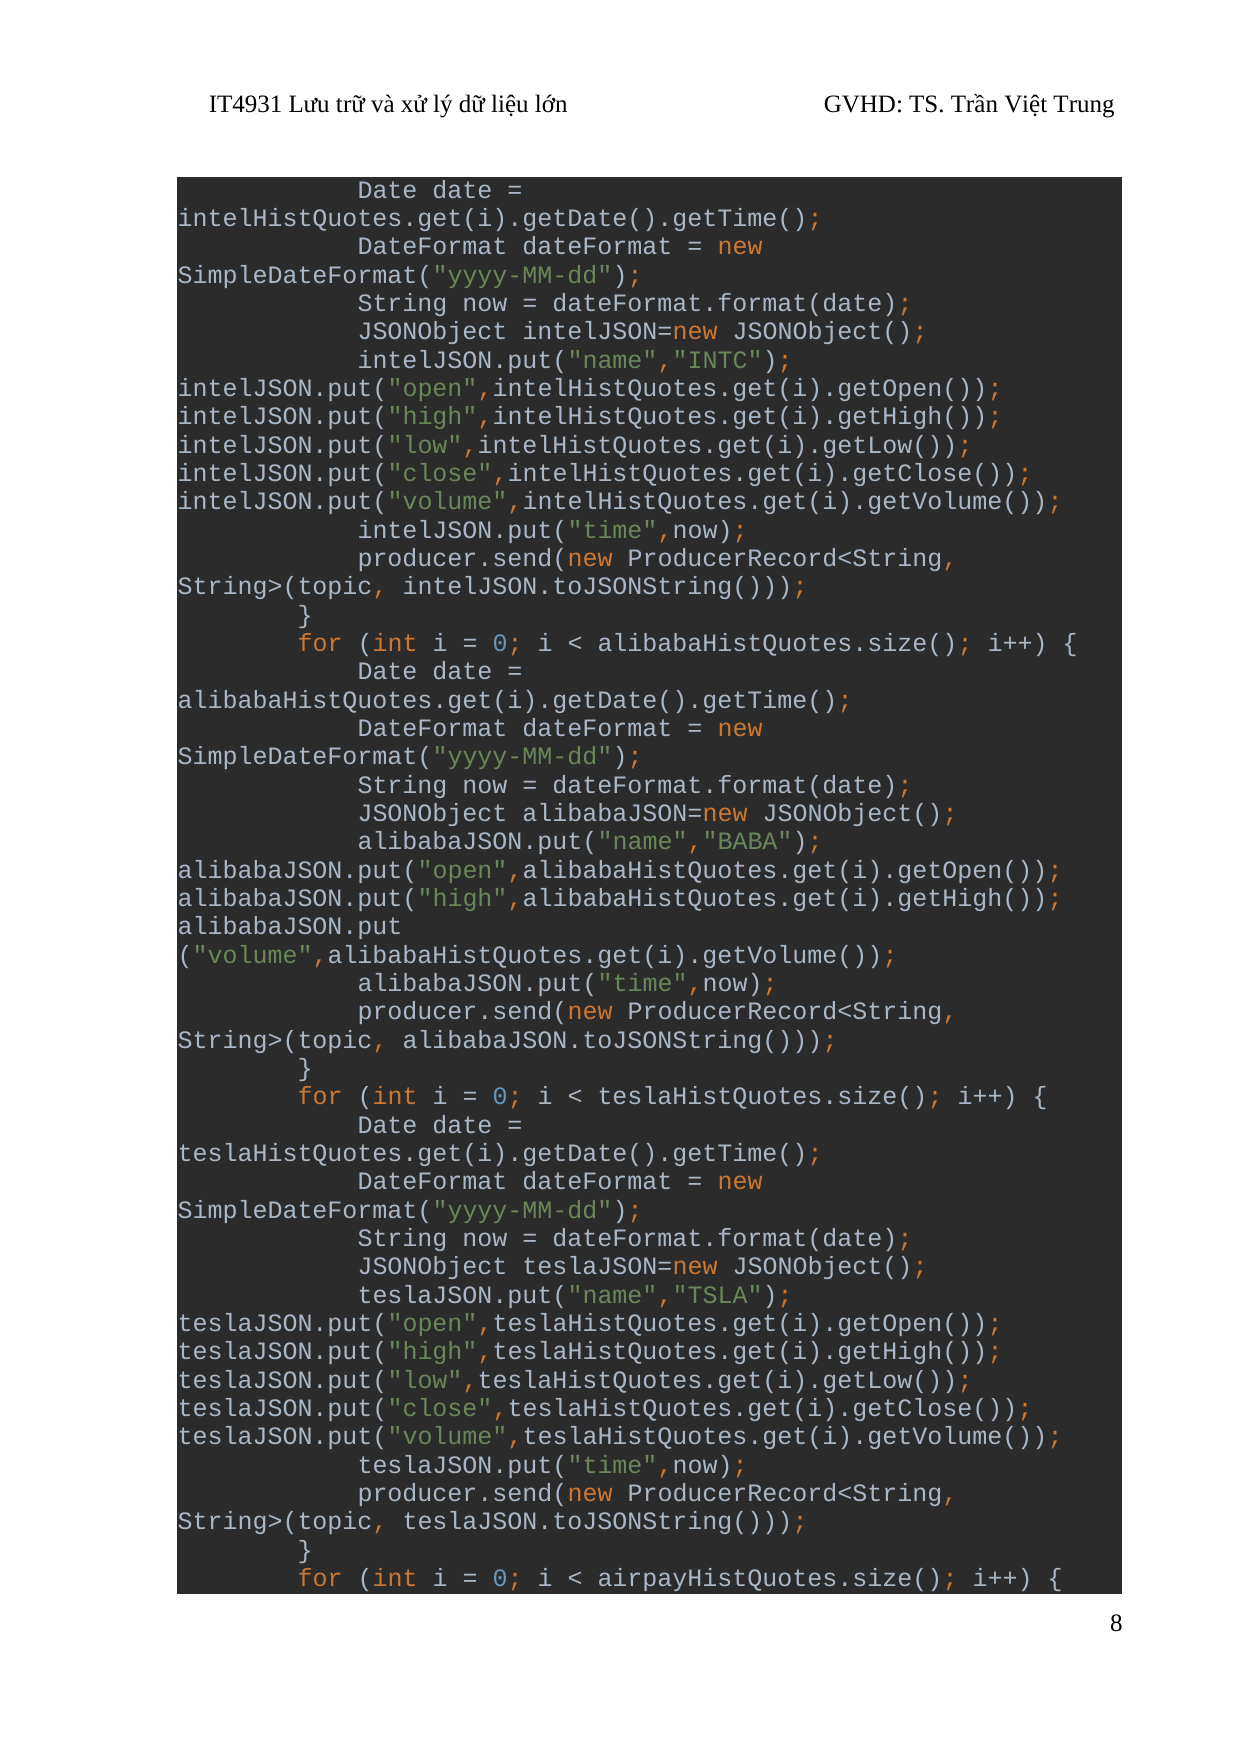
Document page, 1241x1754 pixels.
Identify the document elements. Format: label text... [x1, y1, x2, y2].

text producer.send(new ProducerRecord<String, String>(topic, teslaJSON.toJSONString())); [177, 1481, 1122, 1537]
text intelJSON.put("open",intelHistQuotes.get(i).getOpen()); intelJSON.put("high",intelHistQuotes.get(i).getHigh()); intelJSON.put("low",intelHistQuotes.get(i).getLow()); intelJSON.put("close",intelHistQuotes.get(i).getClose()); intelJSON.put("volume",intelHistQuotes.get(i).getVolume()); [177, 376, 1122, 517]
text JSONObject intelJSON=new JSONObject(); [177, 319, 1122, 347]
text String now = dateFormat.format(date); [177, 1226, 1122, 1254]
text DateFormat dateFormat = new SimpleDateFormat("yyyy-MM-dd"); [177, 716, 1122, 772]
text intelJSON.put("time",now); [177, 517, 1122, 546]
text alibabaJSON.put("name","BABA"); alibabaJSON.put("open",alibabaHistQuotes.get(i).getOpen()); alibabaJSON.put("high",alibabaHistQuotes.get(i).getHigh()); [177, 829, 1122, 914]
text DateFormat dateFormat = new SimpleDateFormat("yyyy-MM-dd"); [177, 234, 1122, 291]
text String now = dateFormat.format(date); [177, 772, 1122, 801]
text } [177, 602, 1122, 631]
text teslaJSON.put("name","TSLA"); teslaJSON.put("open",teslaHistQuotes.get(i).getOpen()); teslaJSON.put("high",teslaHistQuotes.get(i).getHigh()); teslaJSON.put("low",teslaHistQuotes.get(i).getLow()); teslaJSON.put("close",teslaHistQuotes.get(i).getClose()); teslaJSON.put("volume",teslaHistQuotes.get(i).getVolume()); [177, 1282, 1122, 1452]
text producer.send(new ProducerRecord<String, String>(topic, alibabaJSON.toJSONString())); [177, 999, 1122, 1056]
text intelJSON.put("name","INTC"); [177, 347, 1122, 376]
text String now = dateFormat.format(date); [177, 291, 1122, 319]
text alibabaJSON.put("time",now); [177, 971, 1122, 999]
text Date date = alibabaHistQuotes.get(i).getDate().getTime(); [177, 659, 1122, 716]
text DateFormat dateFormat = new SimpleDateFormat("yyyy-MM-dd"); [177, 1169, 1122, 1226]
text JSONObject teslaJSON=new JSONObject(); [177, 1254, 1122, 1282]
text } [177, 1056, 1122, 1084]
text alibabaJSON.put("volume",alibabaHistQuotes.get(i).getVolume()); [177, 914, 1122, 971]
text teslaJSON.put("time",now); [177, 1452, 1122, 1481]
text for (int i = 0; i < alibabaHistQuotes.size(); i++) { [177, 631, 1122, 659]
text Date date = teslaHistQuotes.get(i).getDate().getTime(); [177, 1112, 1122, 1169]
text for (int i = 0; i < airpayHistQuotes.size(); i++) { [177, 1566, 1122, 1594]
text for (int i = 0; i < teslaHistQuotes.size(); i++) { [177, 1084, 1122, 1112]
text producer.send(new ProducerRecord<String, String>(topic, intelJSON.toJSONString())); [177, 546, 1122, 602]
text } [177, 1537, 1122, 1566]
text JSONObject alibabaJSON=new JSONObject(); [177, 801, 1122, 829]
text Date date = intelHistQuotes.get(i).getDate().getTime(); [177, 177, 1122, 234]
